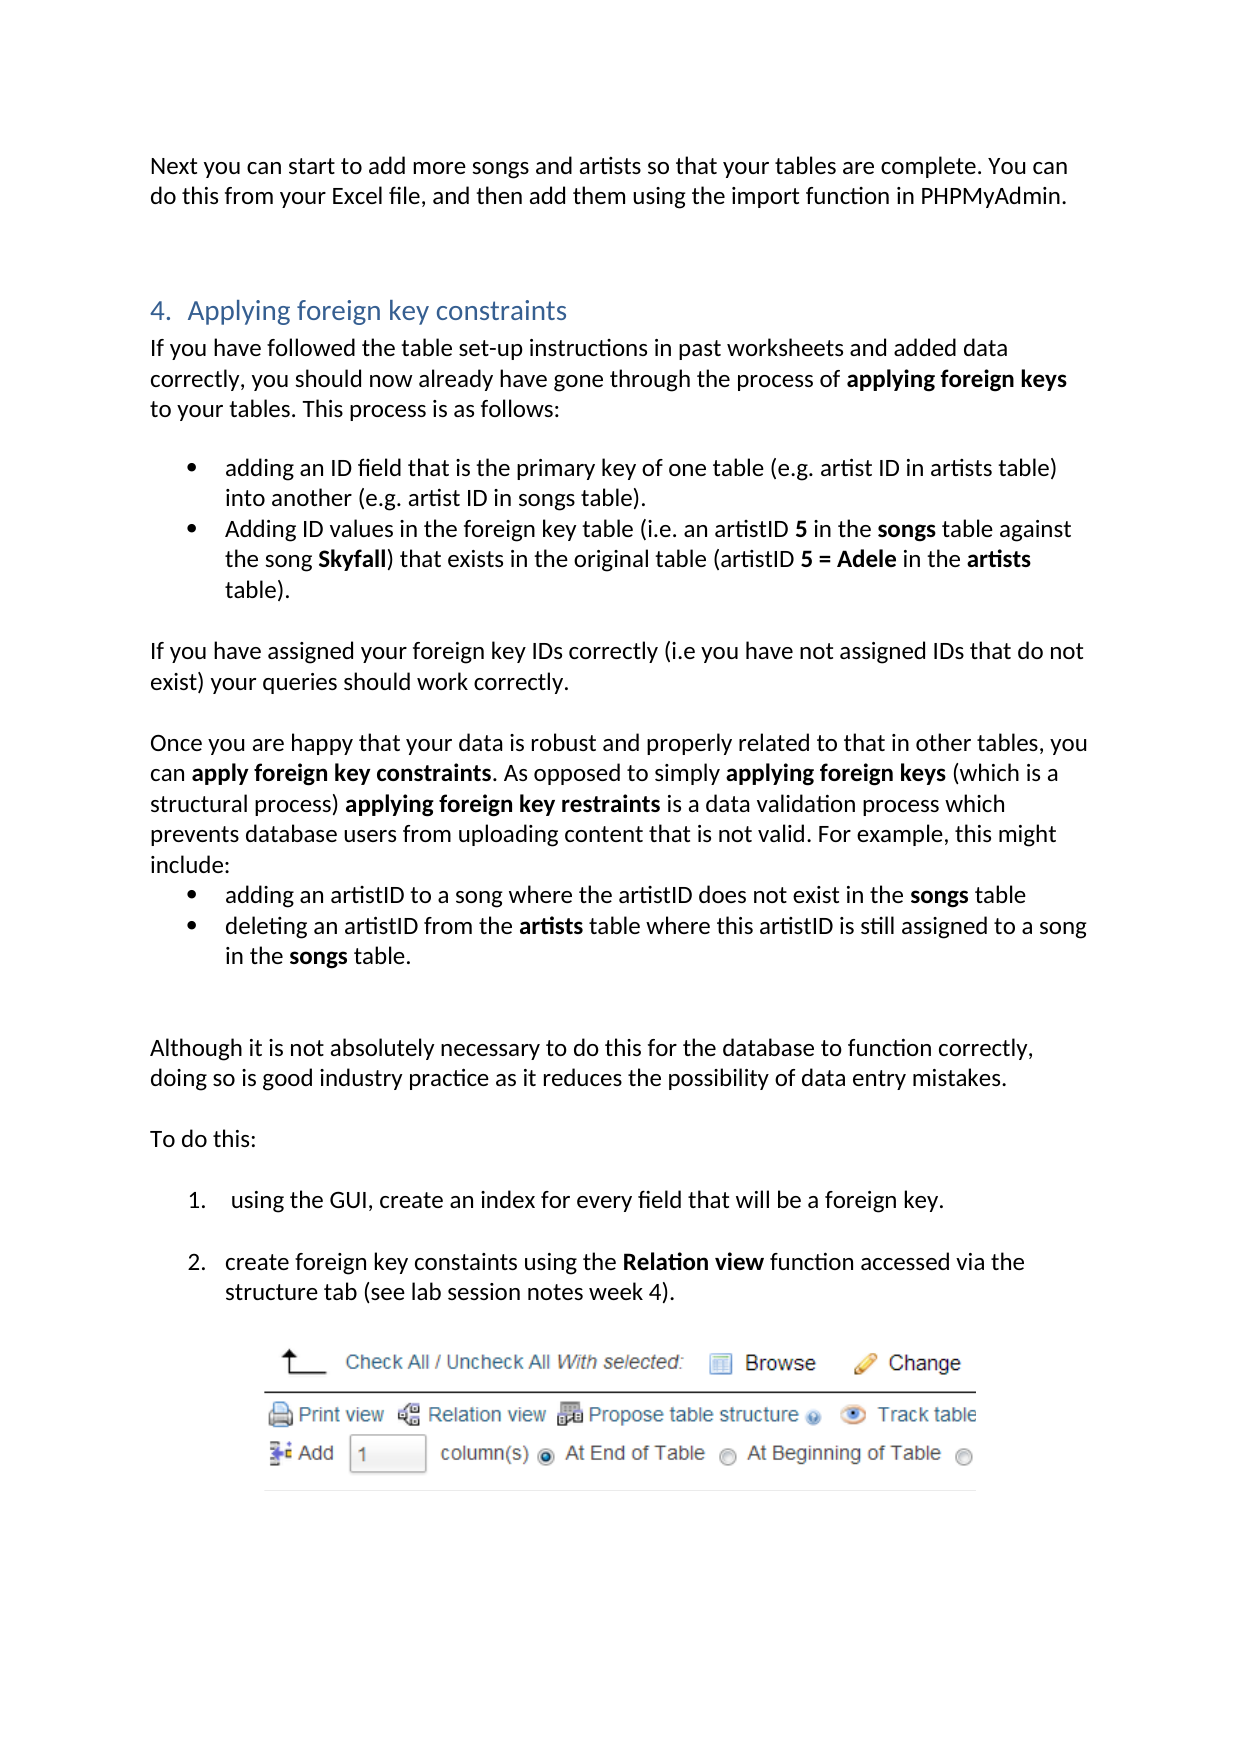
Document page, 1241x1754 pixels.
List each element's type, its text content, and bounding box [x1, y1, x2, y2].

text Applying foreign key constraints [150, 292, 1090, 327]
text Once you are happy that your data is robust and properly related to that in other tables, you can apply foreign key constraints. As opposed to simply applying foreign keys (which is a structural process) applying foreign key restraints is a data validation process which prevents database users from uploading content that is not valid. For example, this might include: [150, 727, 1090, 879]
picture [264, 1337, 976, 1491]
text If you have assigned your foreign key IDs correctly (i.e you have not assigned IDs that do not exist) your queries should work correctly. [150, 635, 1090, 696]
text Next you can start to add more songs and artists so that your tables are complete. You can do this from your Excel file, and then add them using the import function in PHPMyAdmin. [150, 150, 1090, 211]
list create foreign key constaints using the Relation view function accessed via the structure tab (see lab session notes week 4). [187, 1246, 1090, 1307]
list using the GUI, create an index for every field that will be a foreign key. [187, 1184, 1090, 1215]
list deleting an artistID from the artists table where this artistID is still assigned to a song in the songs table. [187, 910, 1090, 971]
text To do this: [150, 1123, 1090, 1154]
text Although it is not absolutely necessary to do this for the database to function correctly, doing so is good industry practice as it reduces the possibility of data entry mistakes. [150, 1032, 1090, 1093]
list Adding ID values in the foreign key table (i.e. an artistID 5 in the songs table against the song Skyfall) that exists in the original table (artistID 5 = Adele in the artists table). [187, 513, 1090, 605]
list adding an ID field that is the primary key of one table (e.g. artist ID in artists table) into another (e.g. artist ID in songs table). [187, 452, 1090, 513]
text If you have followed the table set-up instructions in past worksheets and added data correctly, you should now already have gone through the process of applying foreign keys to your tables. This process is as follows: [150, 332, 1090, 452]
list adding an artistID to a song where the artistID does not exist in the songs table [187, 879, 1090, 910]
